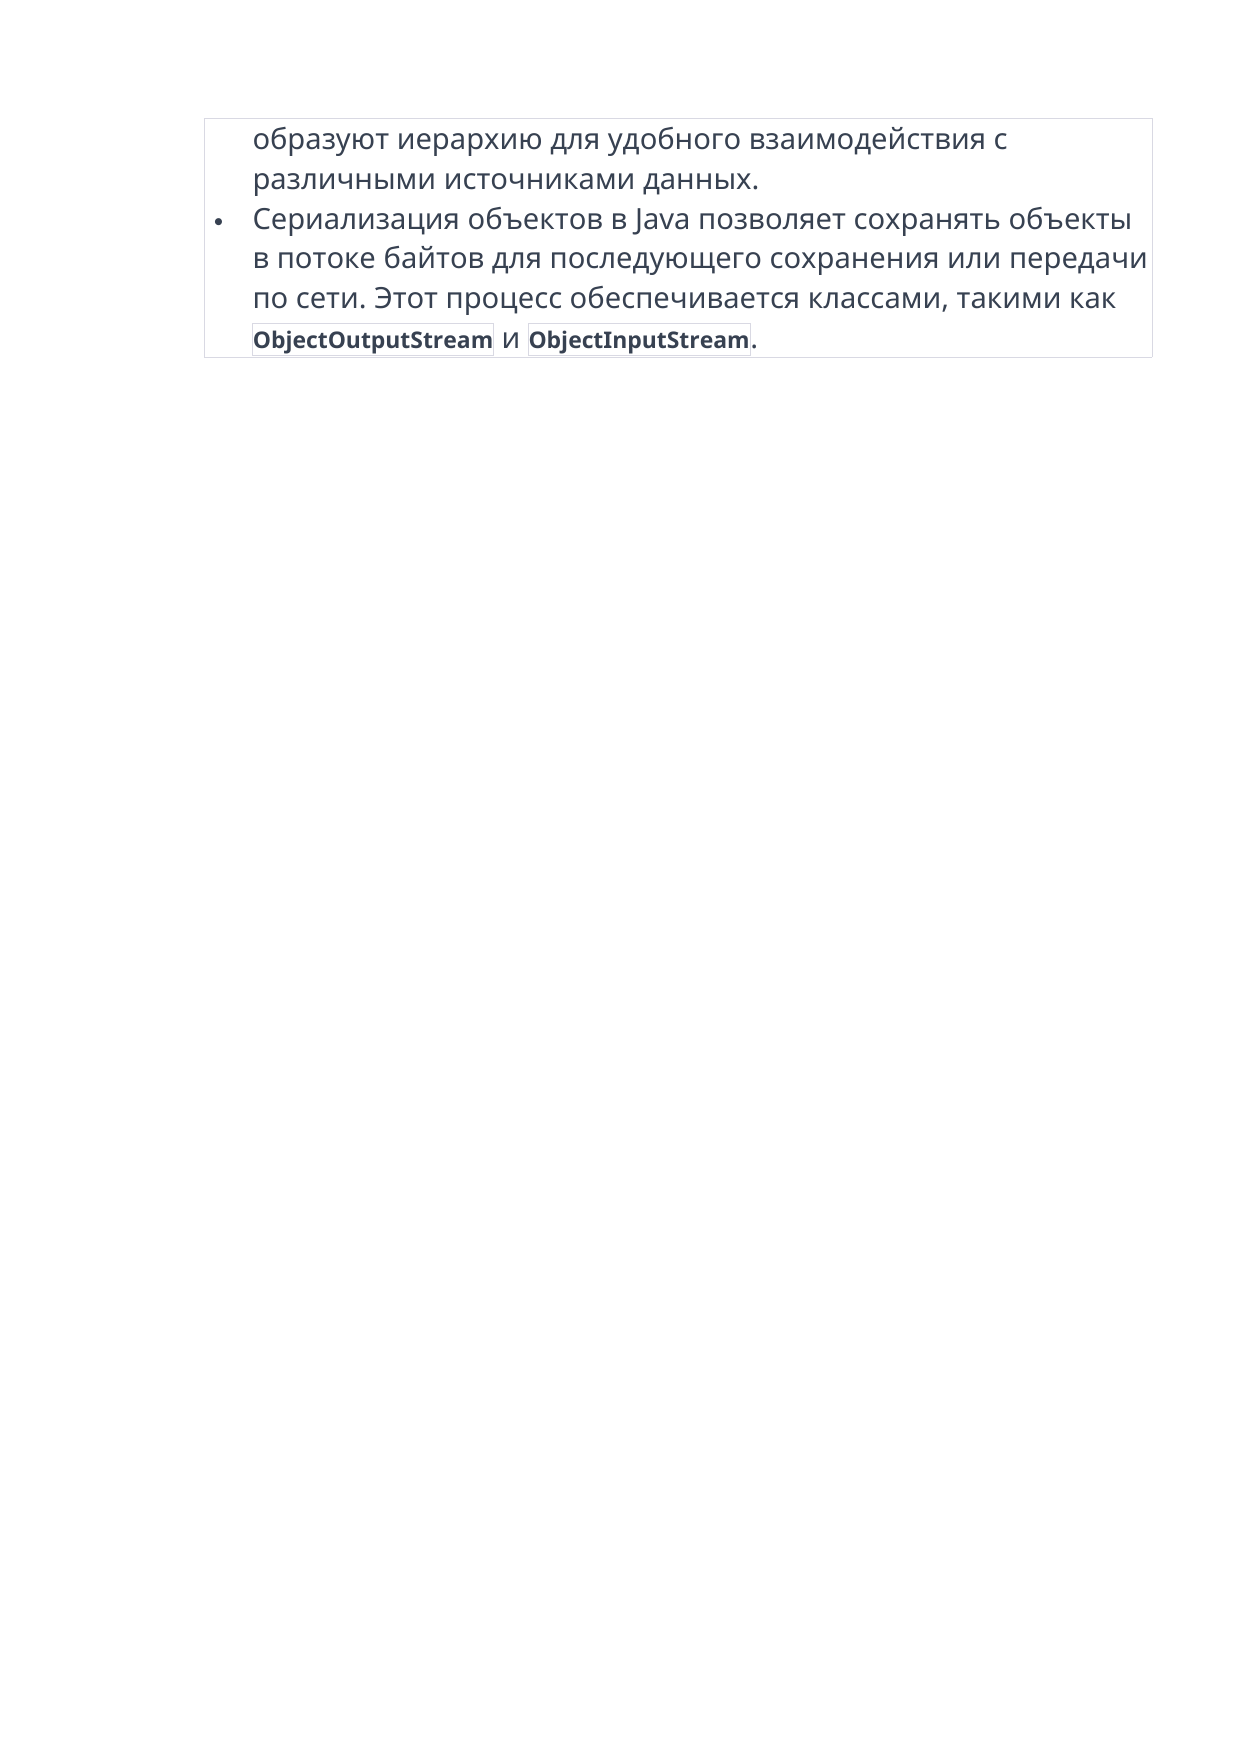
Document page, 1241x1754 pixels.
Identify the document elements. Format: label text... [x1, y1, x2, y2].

list Сериализация объектов в Java позволяет сохранять объекты в потоке байтов для последующего сохранения или передачи по сети. Этот процесс обеспечивается классами, такими как ObjectOutputStream и ObjectInputStream. [205, 197, 1152, 357]
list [205, 119, 1152, 197]
